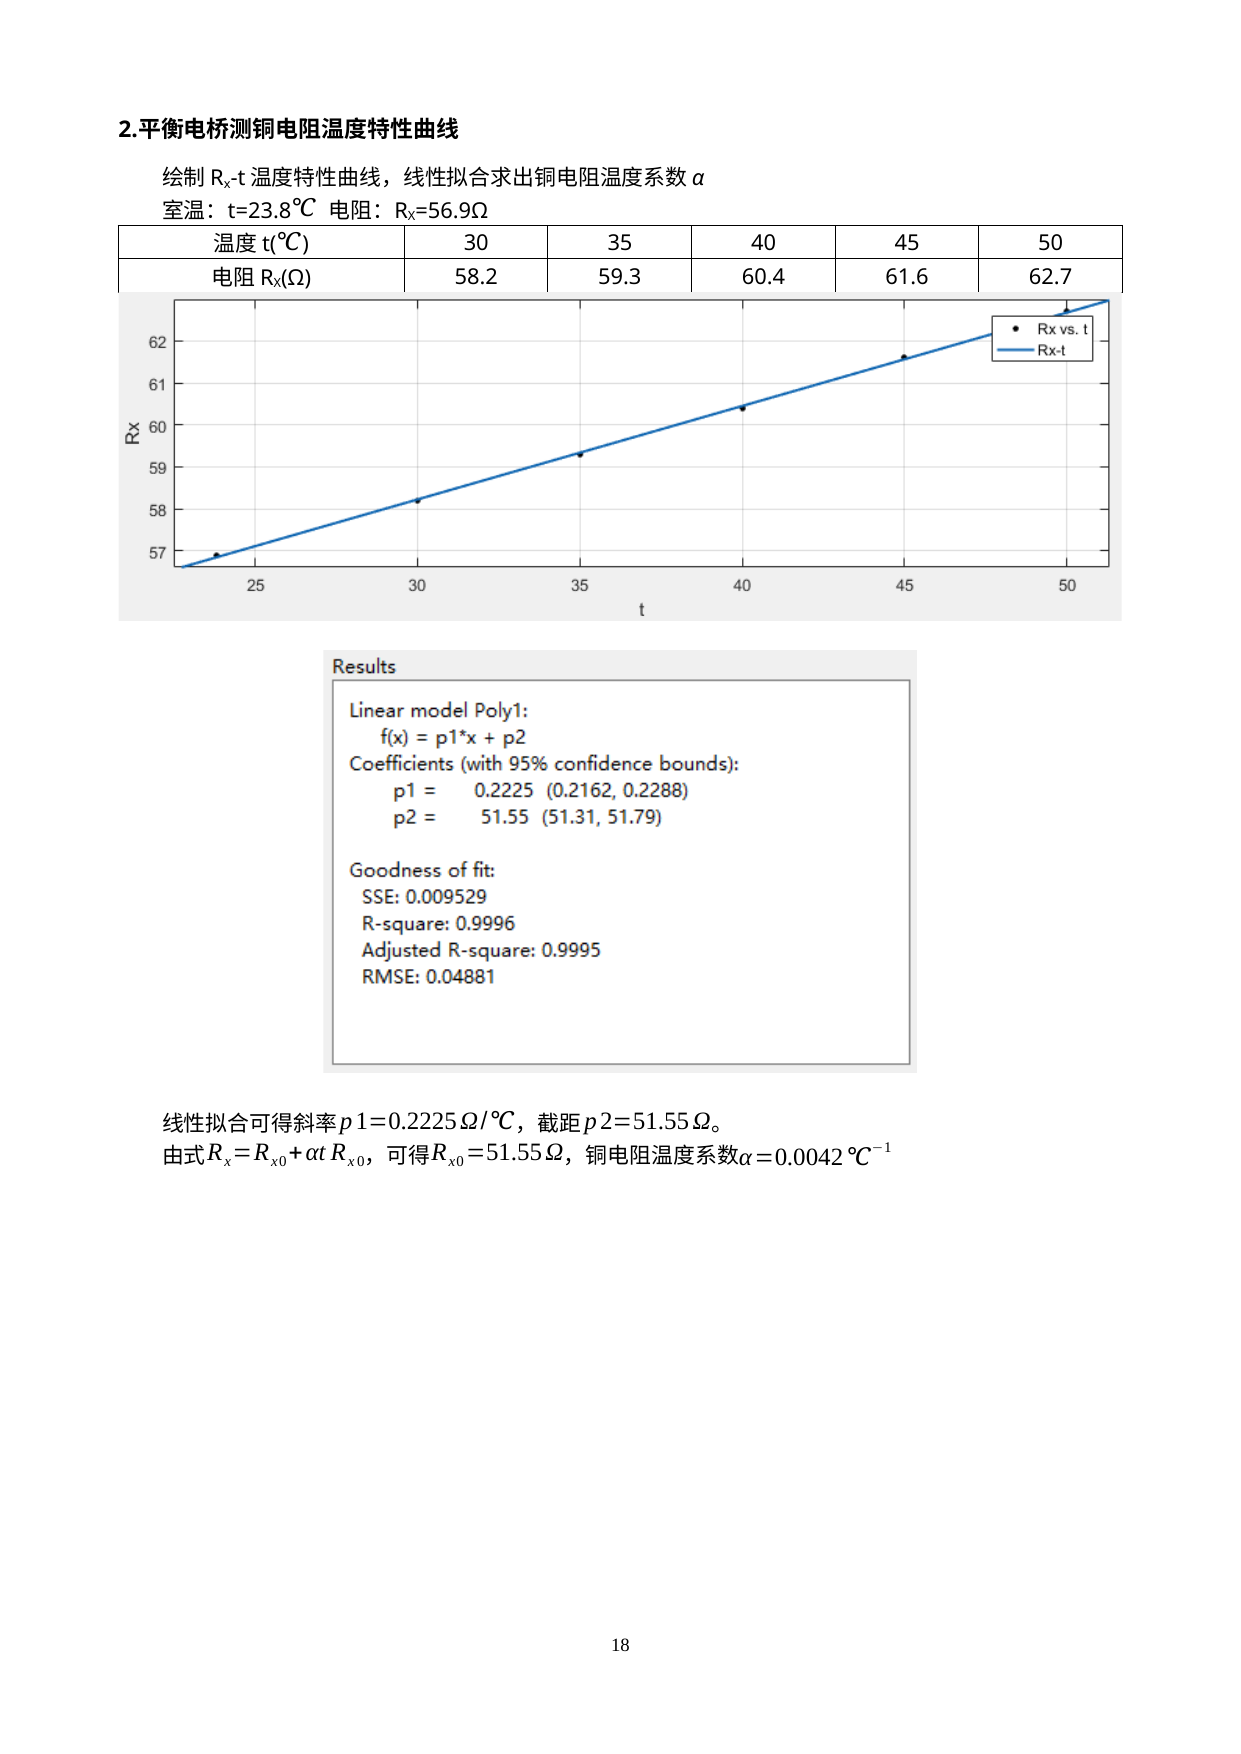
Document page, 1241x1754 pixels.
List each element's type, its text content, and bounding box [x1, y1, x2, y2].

text 2.平衡电桥测铜电阻温度特性曲线 [118, 95, 1122, 160]
table_cell 61.6 [836, 259, 978, 292]
text 绘制Rx-t温度特性曲线，线性拟合求出铜电阻温度系数α [118, 160, 1122, 192]
table_header 温度t() [119, 226, 404, 258]
table_cell 60.4 [692, 259, 835, 292]
table_cell 电阻RX(Ω) [119, 259, 404, 292]
table_header 35 [548, 226, 691, 258]
picture [118, 292, 1122, 621]
table_header 40 [692, 226, 835, 258]
table_header 30 [405, 226, 547, 258]
text 由式，可得，铜电阻温度系数 [118, 1138, 1122, 1170]
table_cell 59.3 [548, 259, 691, 292]
table_header 45 [836, 226, 978, 258]
table_header 50 [979, 226, 1122, 258]
picture [323, 650, 917, 1073]
table_cell 62.7 [979, 259, 1122, 292]
text 线性拟合可得斜率，截距。 [118, 1105, 1122, 1138]
table_cell 58.2 [405, 259, 547, 292]
text 室温：t=23.8 电阻：RX=56.9Ω [118, 192, 1122, 225]
